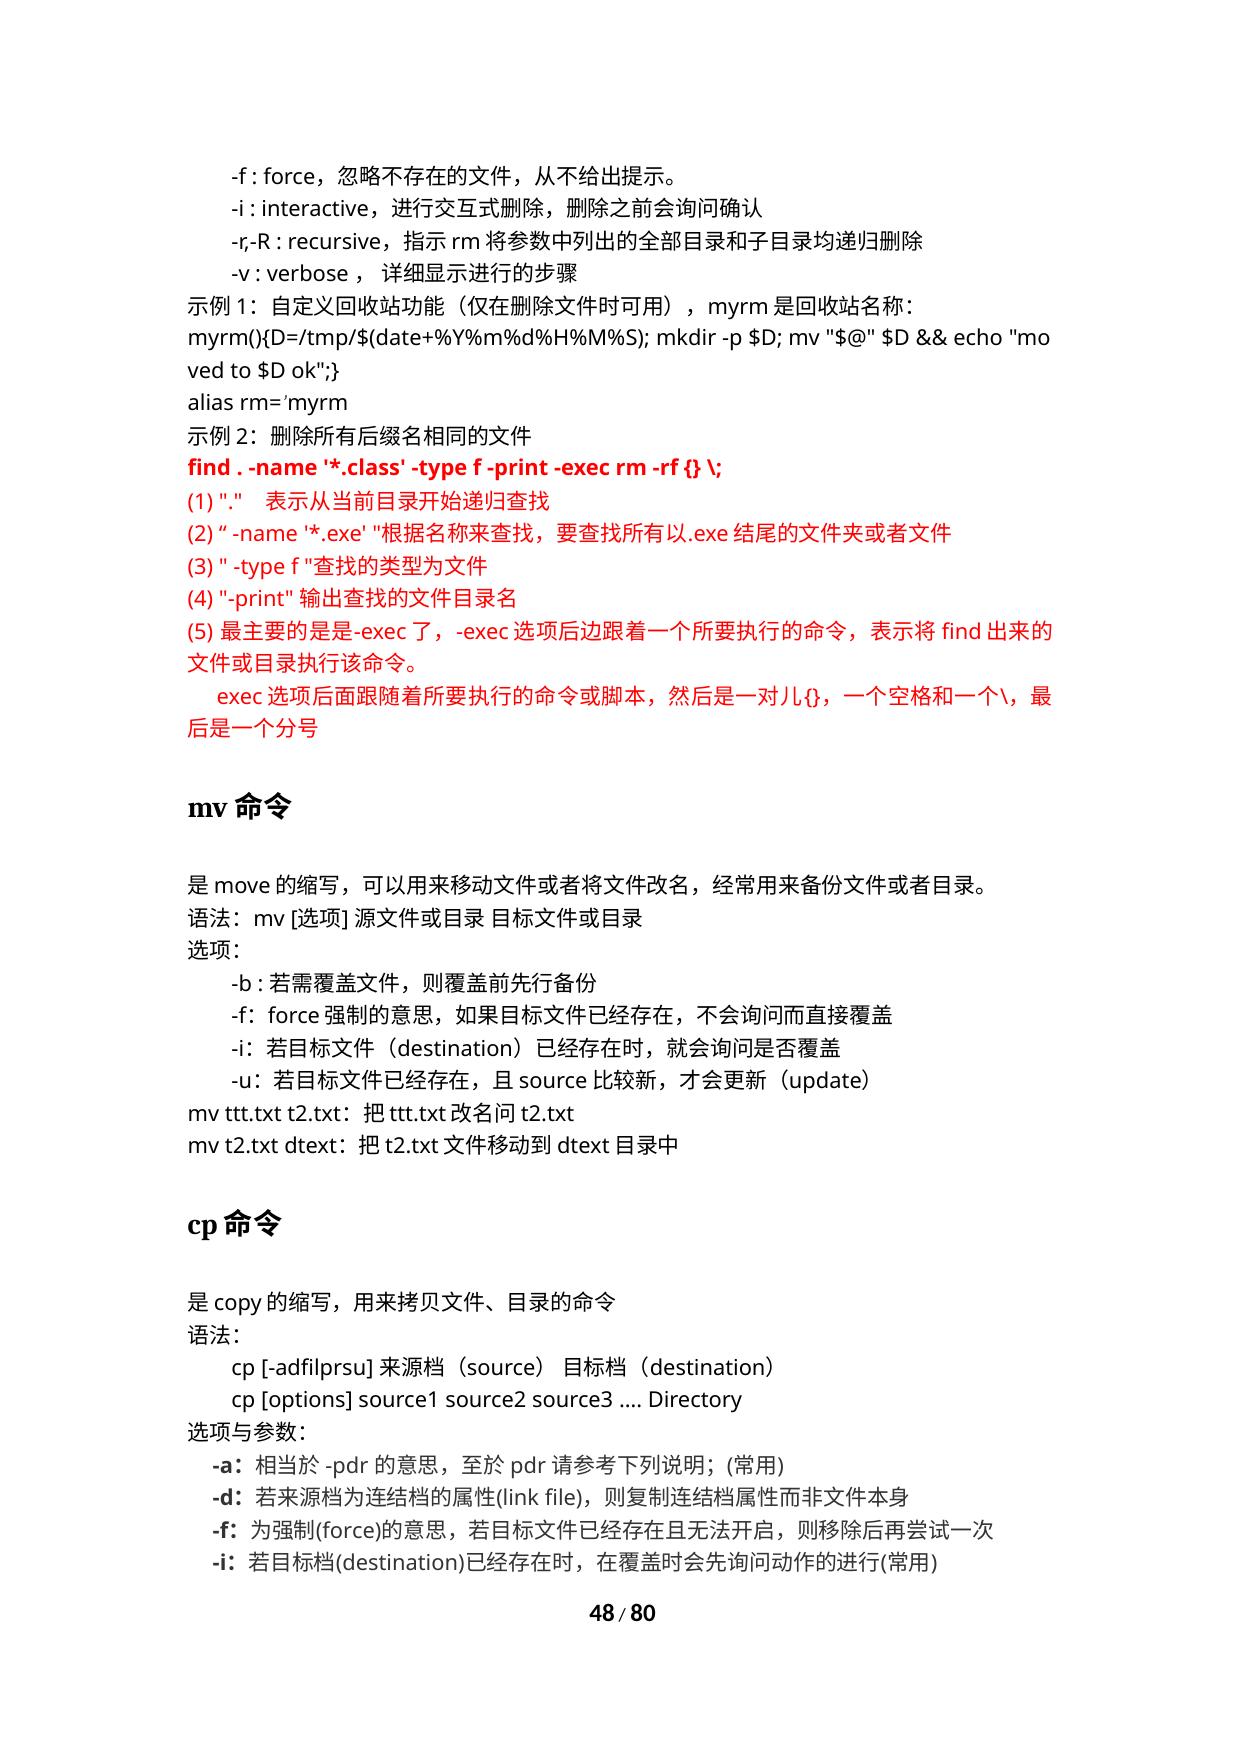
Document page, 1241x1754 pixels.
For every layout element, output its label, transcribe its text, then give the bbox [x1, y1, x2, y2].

text -i：若目标档(destination)已经存在时，在覆盖时会先询问动作的进行(常用) [212, 1545, 1053, 1577]
text mv ttt.txt t2.txt：把ttt.txt改名问t2.txt [187, 1095, 1053, 1128]
subtitle cp 命令 [187, 1189, 1053, 1254]
text 是move的缩写，可以用来移动文件或者将文件改名，经常用来备份文件或者目录。 [187, 868, 1053, 900]
text (1) "." 表示从当前目录开始递归查找 (2) “ -name '*.exe' "根据名称来查找，要查找所有以.exe结尾的文件夹或者文件 (3) " -type f "查找的类型为文件 (4) "-print" 输出查找的文件目录名 (5) 最主要的是是-exec了，-exec选项后边跟着一个所要执行的命令，表示将find出来的文件或目录执行该命令。 exec选项后面跟随着所要执行的命令或脚本，然后是一对儿{}，一个空格和一个\，最后是一个分号 [187, 483, 1053, 743]
text 是copy的缩写，用来拷贝文件、目录的命令 [187, 1285, 1053, 1317]
text -u：若目标文件已经存在，且source比较新，才会更新（update） [187, 1063, 1053, 1095]
text myrm(){D=/tmp/$(date+%Y%m%d%H%M%S); mkdir -p $D; mv "$@" $D && echo "moved to $D ok";} [187, 321, 1053, 386]
text alias rm=’myrm [187, 386, 1053, 418]
text cp [-adfilprsu] 来源档（source） 目标档（destination） [187, 1350, 1053, 1382]
text cp [options] source1 source2 source3 …. Directory [187, 1382, 1053, 1415]
text -a：相当於 -pdr 的意思，至於 pdr 请参考下列说明；(常用) [212, 1447, 1053, 1480]
text -i : interactive，进行交互式删除，删除之前会询问确认 [187, 191, 1053, 223]
subtitle mv 命令 [187, 773, 1053, 838]
text find . -name '*.class' -type f -print -exec rm -rf {} \; [187, 451, 1053, 483]
text 语法：mv [选项] 源文件或目录 目标文件或目录 [187, 900, 1053, 933]
text -v : verbose ， 详细显示进行的步骤 [187, 256, 1053, 288]
text -f：为强制(force)的意思，若目标文件已经存在且无法开启，则移除后再尝试一次 [212, 1512, 1053, 1545]
text 示例1：自定义回收站功能（仅在删除文件时可用），myrm是回收站名称： [187, 288, 1053, 321]
text -d：若来源档为连结档的属性(link file)，则复制连结档属性而非文件本身 [212, 1480, 1053, 1512]
text -f : force，忽略不存在的文件，从不给出提示。 [187, 158, 1053, 191]
text 语法： [187, 1317, 1053, 1350]
text -f：force强制的意思，如果目标文件已经存在，不会询问而直接覆盖 [187, 998, 1053, 1030]
text -i：若目标文件（destination）已经存在时，就会询问是否覆盖 [187, 1030, 1053, 1063]
text mv t2.txt dtext：把t2.txt文件移动到dtext目录中 [187, 1128, 1053, 1160]
text 示例2：删除所有后缀名相同的文件 [187, 418, 1053, 451]
text 选项： [187, 933, 1053, 965]
text -b : 若需覆盖文件，则覆盖前先行备份 [187, 965, 1053, 998]
text 选项与参数： [187, 1415, 1053, 1447]
text -r,-R : recursive，指示rm将参数中列出的全部目录和子目录均递归删除 [187, 223, 1053, 256]
